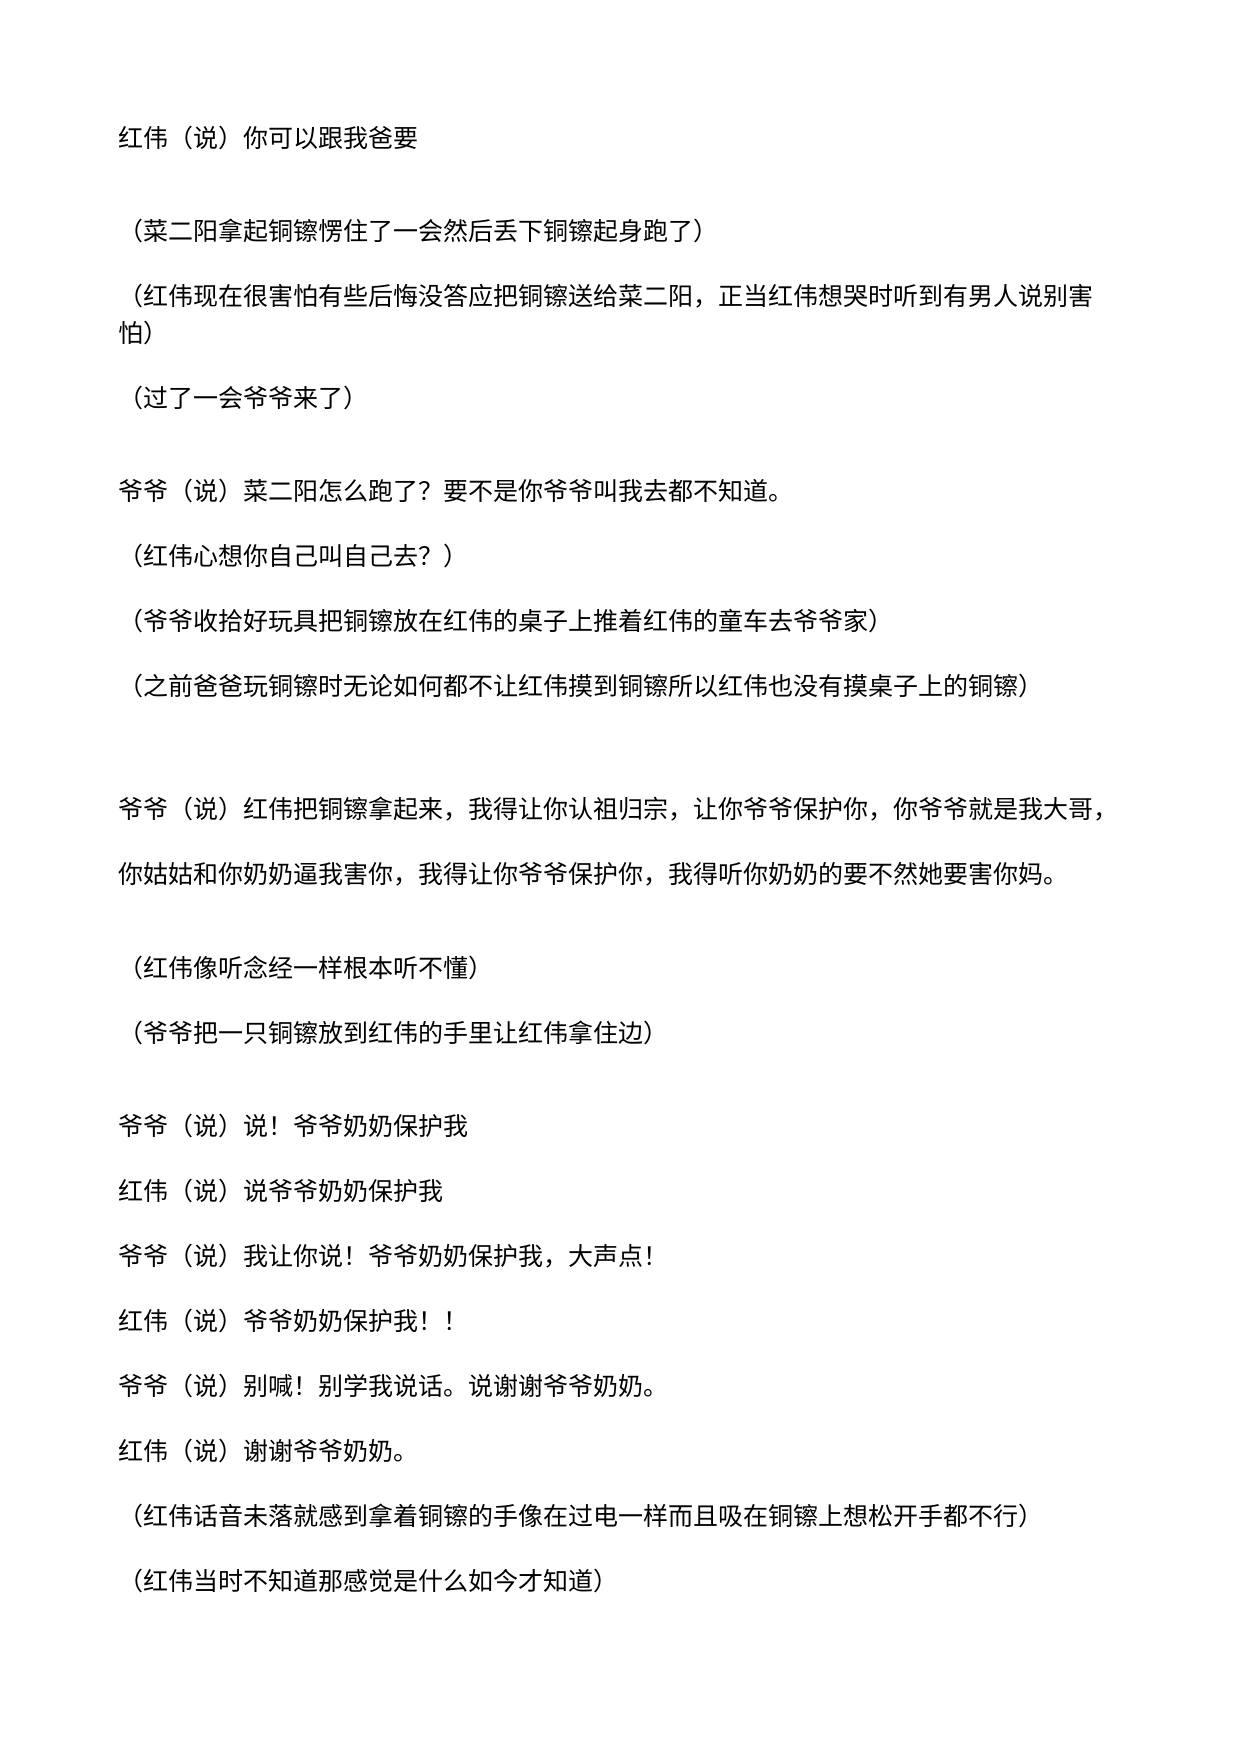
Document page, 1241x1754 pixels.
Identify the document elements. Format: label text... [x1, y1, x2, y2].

text 爷爷（说）我让你说！爷爷奶奶保护我，大声点！ [118, 1237, 1122, 1273]
text 红伟（说）你可以跟我爸要 [118, 118, 1122, 154]
text （菜二阳拿起铜镲愣住了一会然后丢下铜镲起身跑了） [118, 212, 1122, 248]
text （过了一会爷爷来了） [118, 378, 1122, 414]
text 你姑姑和你奶奶逼我害你，我得让你爷爷保护你，我得听你奶奶的要不然她要害你妈。 [118, 854, 1122, 891]
text 爷爷（说）菜二阳怎么跑了？要不是你爷爷叫我去都不知道。 [118, 472, 1122, 508]
text 红伟（说）谢谢爷爷奶奶。 [118, 1432, 1122, 1468]
text （红伟现在很害怕有些后悔没答应把铜镲送给菜二阳，正当红伟想哭时听到有男人说别害怕） [118, 277, 1122, 349]
text 爷爷（说）别喊！别学我说话。说谢谢爷爷奶奶。 [118, 1367, 1122, 1403]
text 红伟（说）爷爷奶奶保护我！！ [118, 1302, 1122, 1338]
text （爷爷收拾好玩具把铜镲放在红伟的桌子上推着红伟的童车去爷爷家） [118, 602, 1122, 638]
text 爷爷（说）说！爷爷奶奶保护我 [118, 1107, 1122, 1143]
text （红伟像听念经一样根本听不懂） [118, 948, 1122, 984]
text （红伟心想你自己叫自己去？） [118, 537, 1122, 573]
text （红伟当时不知道那感觉是什么如今才知道） [118, 1562, 1122, 1598]
text （爷爷把一只铜镲放到红伟的手里让红伟拿住边） [118, 1013, 1122, 1049]
text 红伟（说）说爷爷奶奶保护我 [118, 1172, 1122, 1208]
text 爷爷（说）红伟把铜镲拿起来，我得让你认祖归宗，让你爷爷保护你，你爷爷就是我大哥， [118, 789, 1122, 826]
text （之前爸爸玩铜镲时无论如何都不让红伟摸到铜镲所以红伟也没有摸桌子上的铜镲） [118, 667, 1122, 703]
text （红伟话音未落就感到拿着铜镲的手像在过电一样而且吸在铜镲上想松开手都不行） [118, 1497, 1122, 1533]
